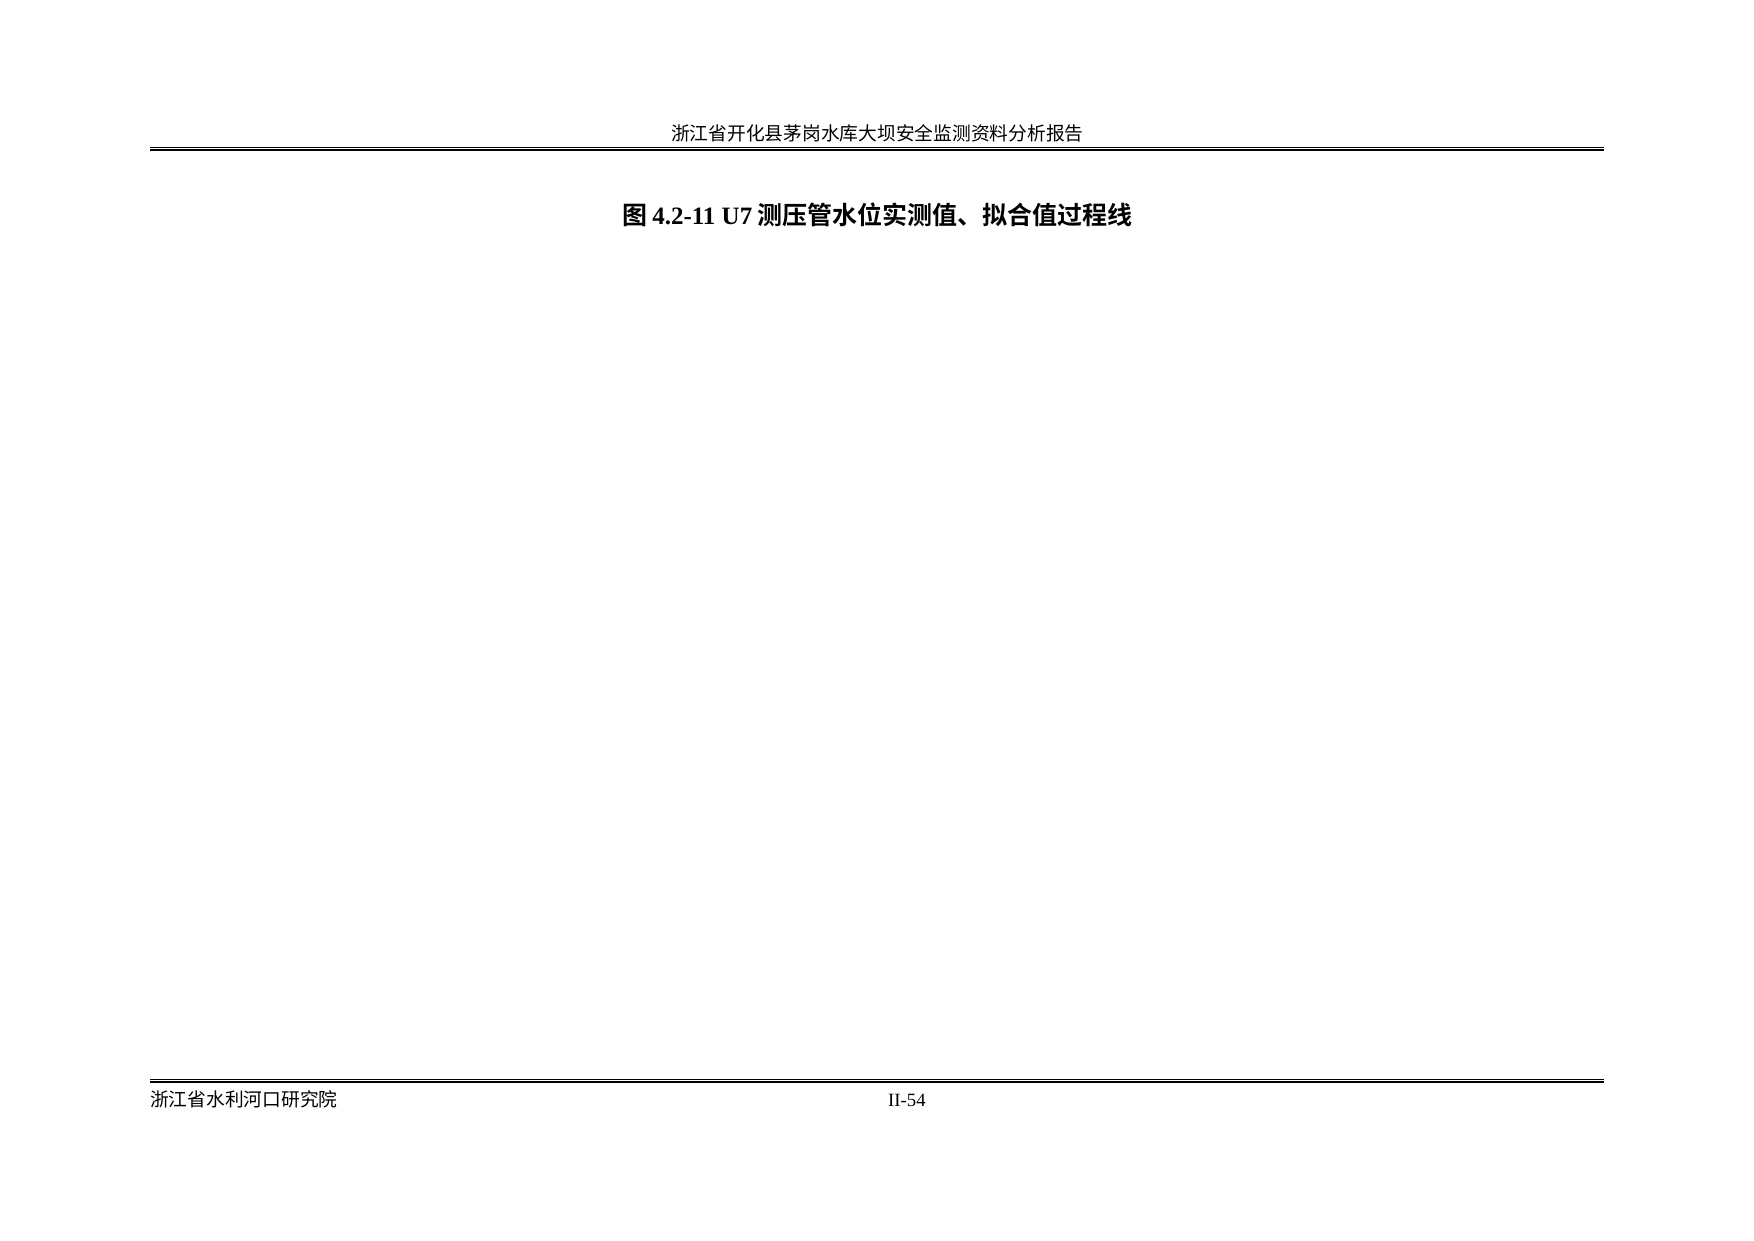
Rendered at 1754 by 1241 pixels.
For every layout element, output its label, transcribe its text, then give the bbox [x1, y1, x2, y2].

text 图4.2-11 U7测压管水位实测值、拟合值过程线 [150, 196, 1604, 232]
